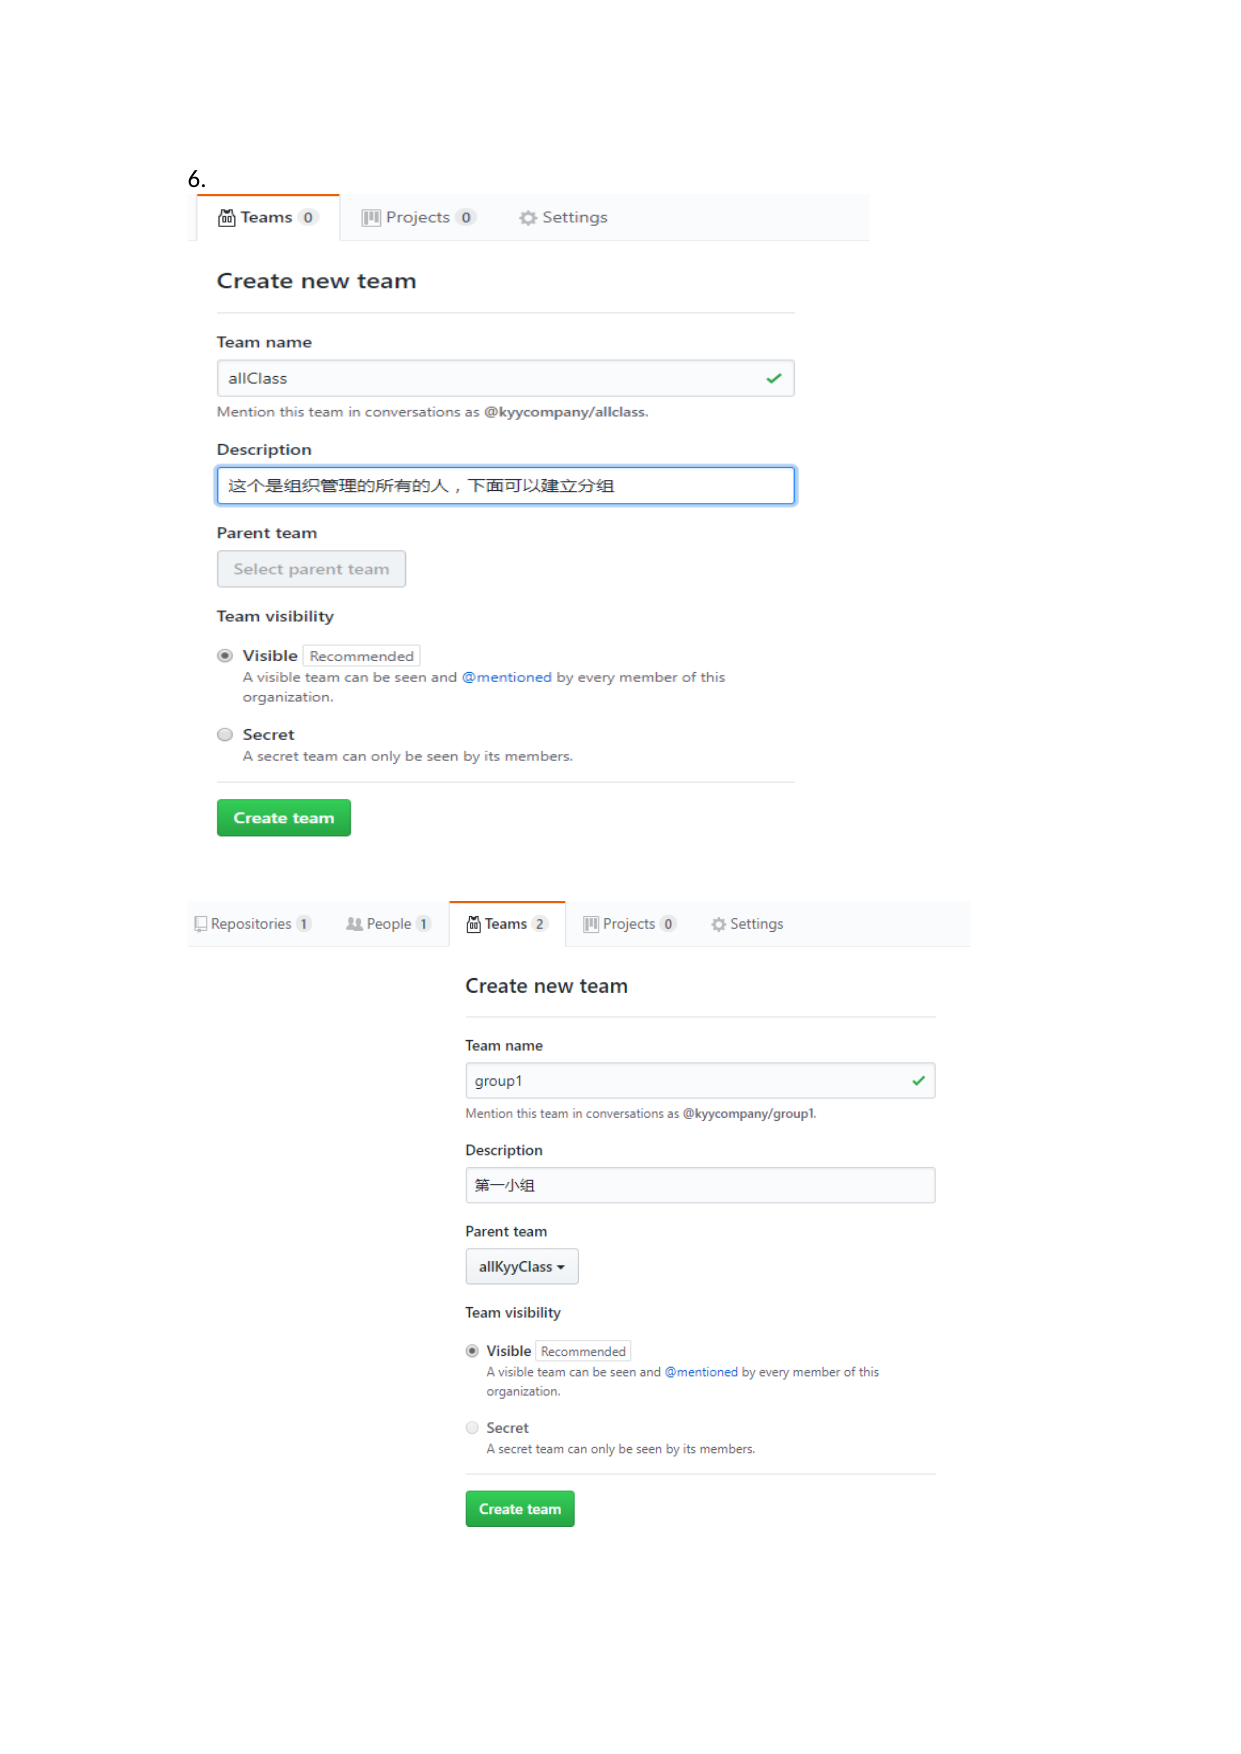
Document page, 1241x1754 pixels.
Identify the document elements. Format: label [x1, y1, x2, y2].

picture [187, 901, 971, 1527]
picture [187, 194, 870, 854]
